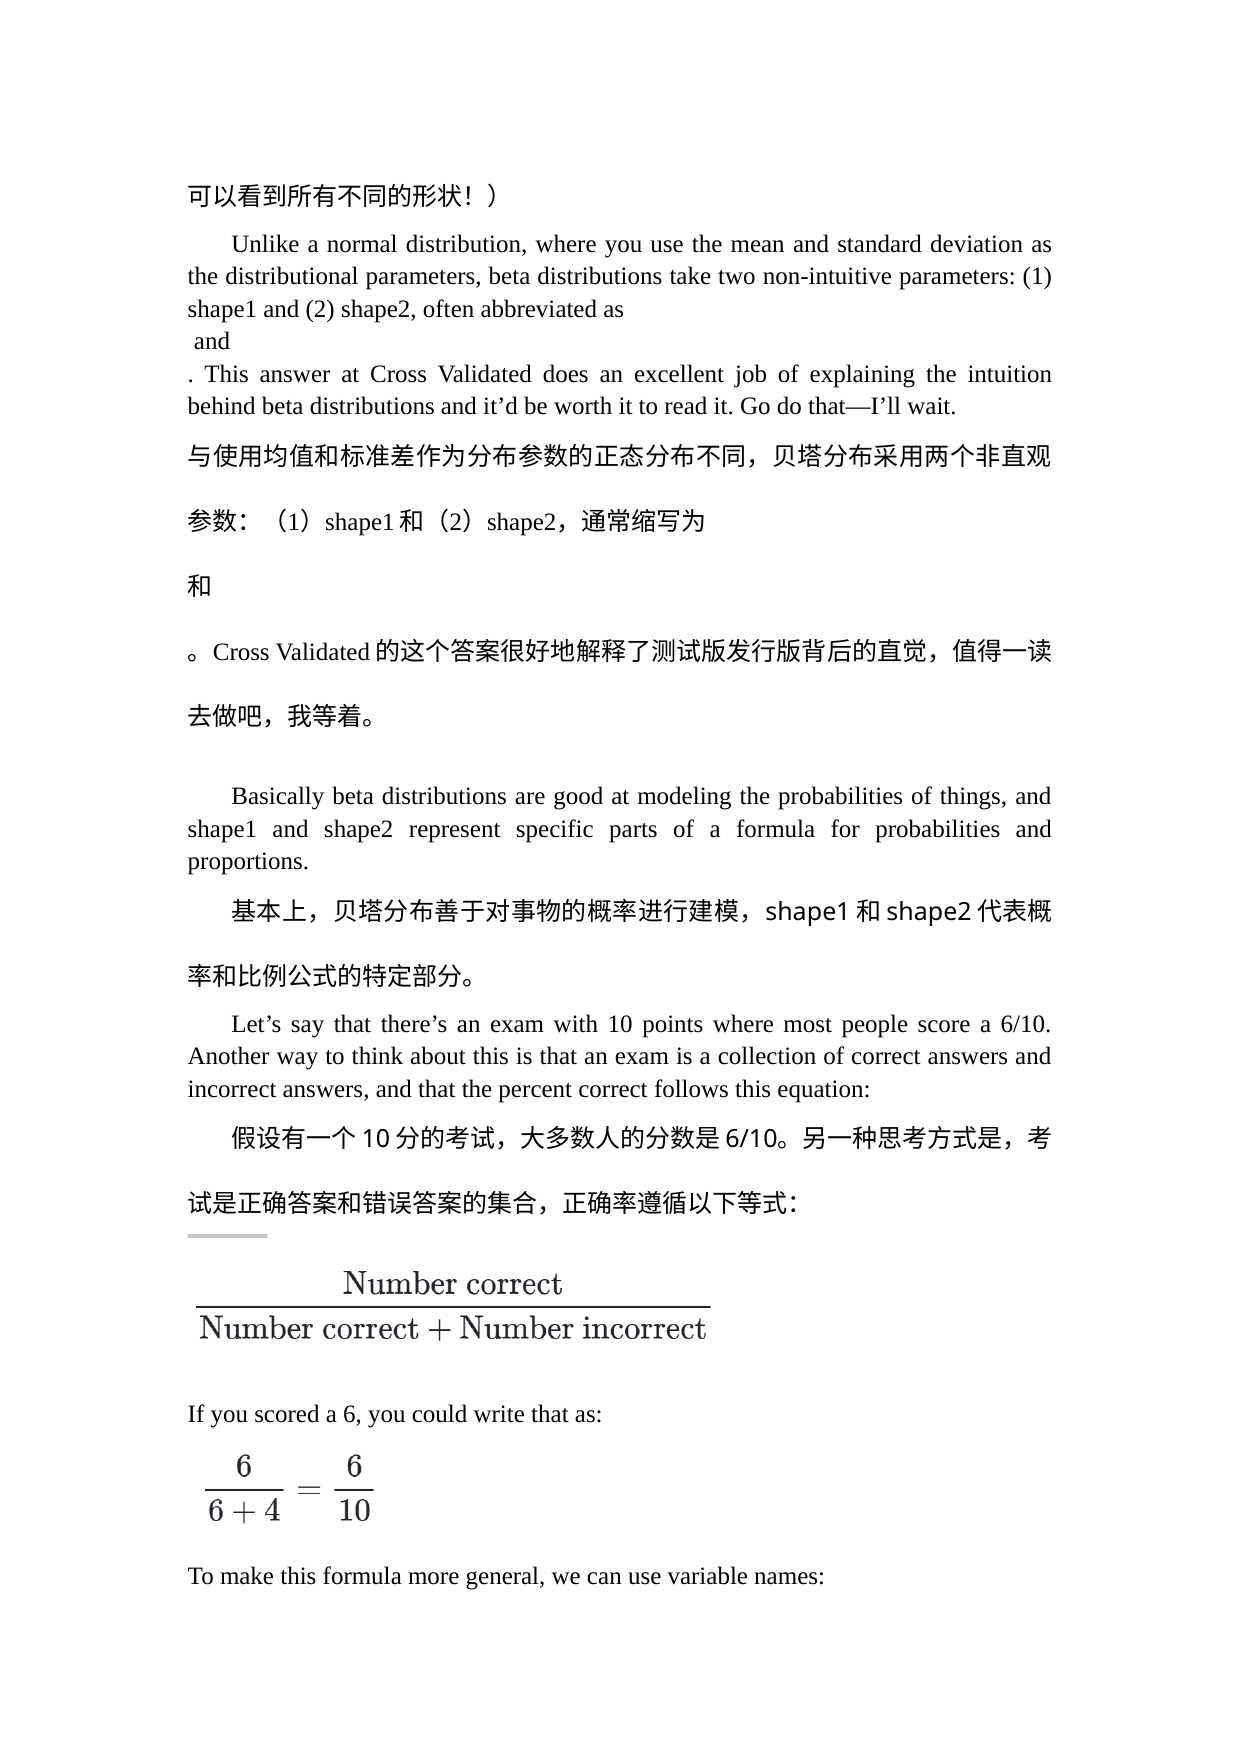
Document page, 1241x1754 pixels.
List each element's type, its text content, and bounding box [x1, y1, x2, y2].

picture [187, 1234, 727, 1366]
text and [187, 324, 1053, 357]
text 和 [187, 552, 1053, 617]
text Let’s say that there’s an exam with 10 points where most people score a 6/10. Another way to think about this is that an exam is a collection of correct answers and incorrect answers, and that the percent correct follows this equation: [187, 1007, 1053, 1104]
text 假设有一个10分的考试，大多数人的分数是6/10。另一种思考方式是，考试是正确答案和错误答案的集合，正确率遵循以下等式： [187, 1104, 1053, 1234]
text To make this formula more general, we can use variable names: [187, 1559, 1053, 1592]
text Unlike a normal distribution, where you use the mean and standard deviation as the distributional parameters, beta distributions take two non-intuitive parameters: (1) shape1 and (2) shape2, often abbreviated as [187, 227, 1053, 324]
text Basically beta distributions are good at modeling the probabilities of things, and shape1 and shape2 represent specific parts of a formula for probabilities and proportions. [187, 779, 1053, 877]
text 与使用均值和标准差作为分布参数的正态分布不同，贝塔分布采用两个非直观参数：（1）shape1和（2）shape2，通常缩写为 [187, 422, 1053, 552]
text . This answer at Cross Validated does an excellent job of explaining the intuition behind beta distributions and it’d be worth it to read it. Go do that—I’ll wait. [187, 357, 1053, 422]
text If you scored a 6, you could write that as: [187, 1397, 1053, 1429]
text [187, 162, 1053, 227]
text 基本上，贝塔分布善于对事物的概率进行建模，shape1和shape2代表概率和比例公式的特定部分。 [187, 877, 1053, 1007]
text 。Cross Validated的这个答案很好地解释了测试版发行版背后的直觉，值得一读。去做吧，我等着。 [187, 617, 1053, 747]
picture [187, 1429, 404, 1537]
